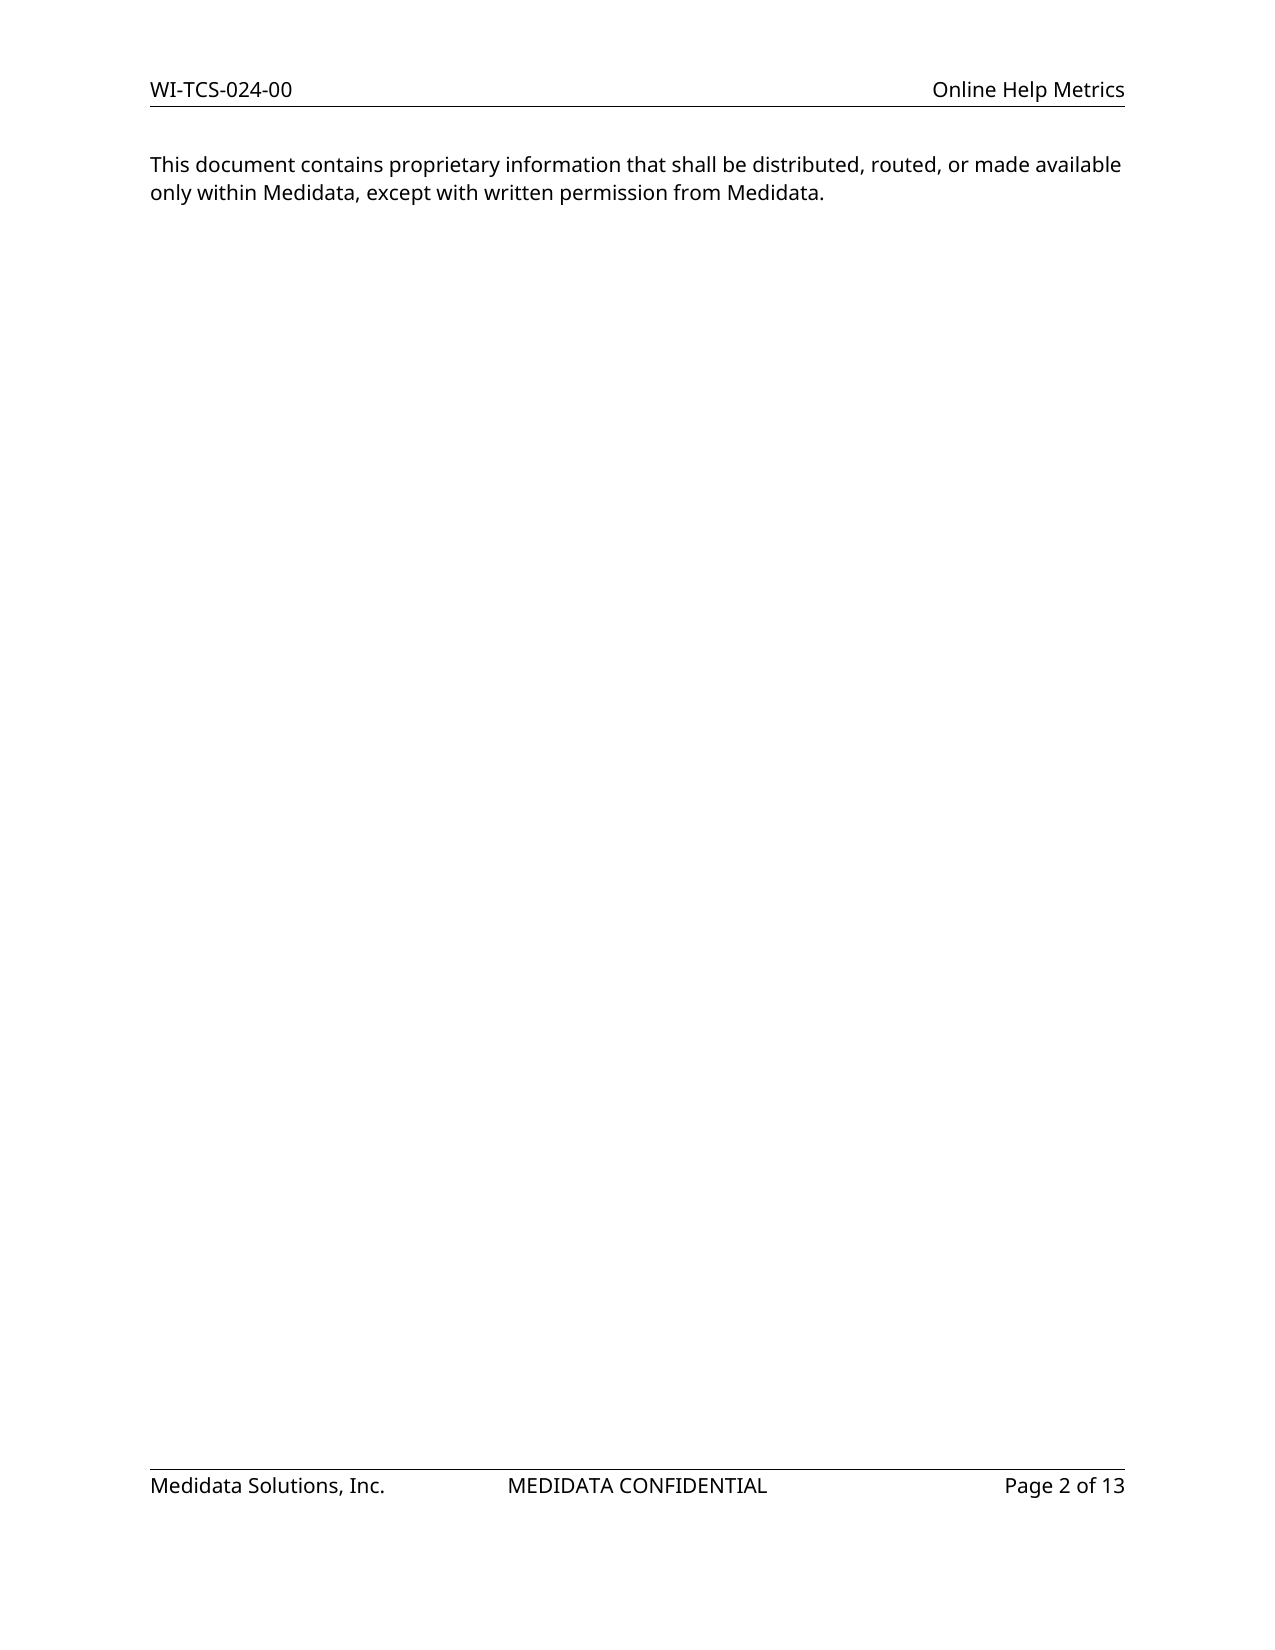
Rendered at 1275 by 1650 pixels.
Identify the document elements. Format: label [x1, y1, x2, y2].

table_cell [139, 150, 1136, 207]
